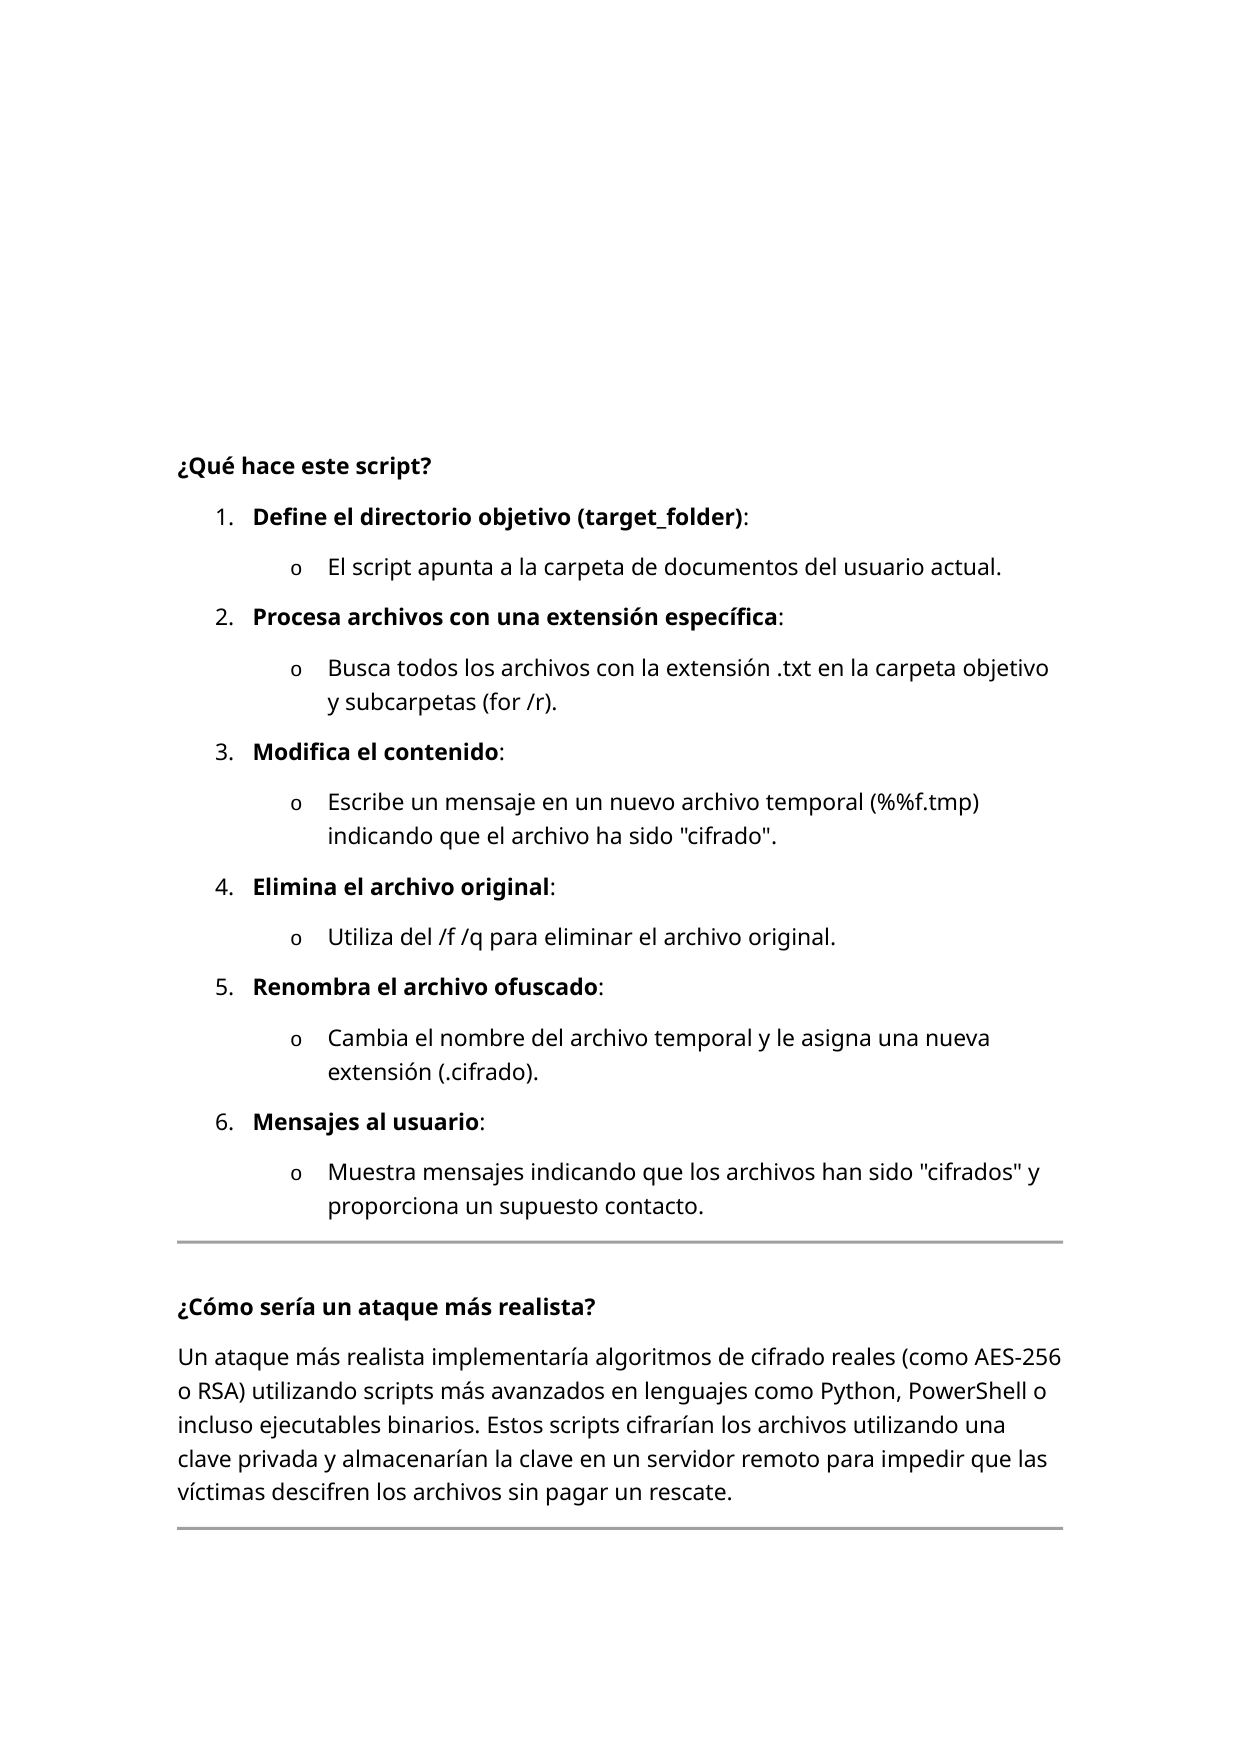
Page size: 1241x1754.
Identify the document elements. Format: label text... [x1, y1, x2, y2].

list Utiliza del /f /q para eliminar el archivo original. [290, 921, 1063, 952]
list Muestra mensajes indicando que los archivos han sido "cifrados" y proporciona un supuesto contacto. [290, 1156, 1063, 1221]
list Define el directorio objetivo (target_folder): [215, 501, 1063, 532]
list Renombra el archivo ofuscado: [215, 971, 1063, 1003]
list Elimina el archivo original: [215, 871, 1063, 902]
list Escribe un mensaje en un nuevo archivo temporal (%%f.tmp) indicando que el archivo ha sido "cifrado". [290, 786, 1063, 851]
list El script apunta a la carpeta de documentos del usuario actual. [290, 551, 1063, 582]
text Un ataque más realista implementaría algoritmos de cifrado reales (como AES-256 o RSA) utilizando scripts más avanzados en lenguajes como Python, PowerShell o incluso ejecutables binarios. Estos scripts cifrarían los archivos utilizando una clave privada y almacenarían la clave en un servidor remoto para impedir que las víctimas descifren los archivos sin pagar un rescate. [177, 1341, 1063, 1508]
list Mensajes al usuario: [215, 1106, 1063, 1137]
list Busca todos los archivos con la extensión .txt en la carpeta objetivo y subcarpetas (for /r). [290, 652, 1063, 717]
list Procesa archivos con una extensión específica: [215, 601, 1063, 633]
list Modifica el contenido: [215, 736, 1063, 767]
list Cambia el nombre del archivo temporal y le asigna una nueva extensión (.cifrado). [290, 1022, 1063, 1087]
text ¿Qué hace este script? [177, 450, 1063, 481]
text ¿Cómo sería un ataque más realista? [177, 1291, 1063, 1322]
